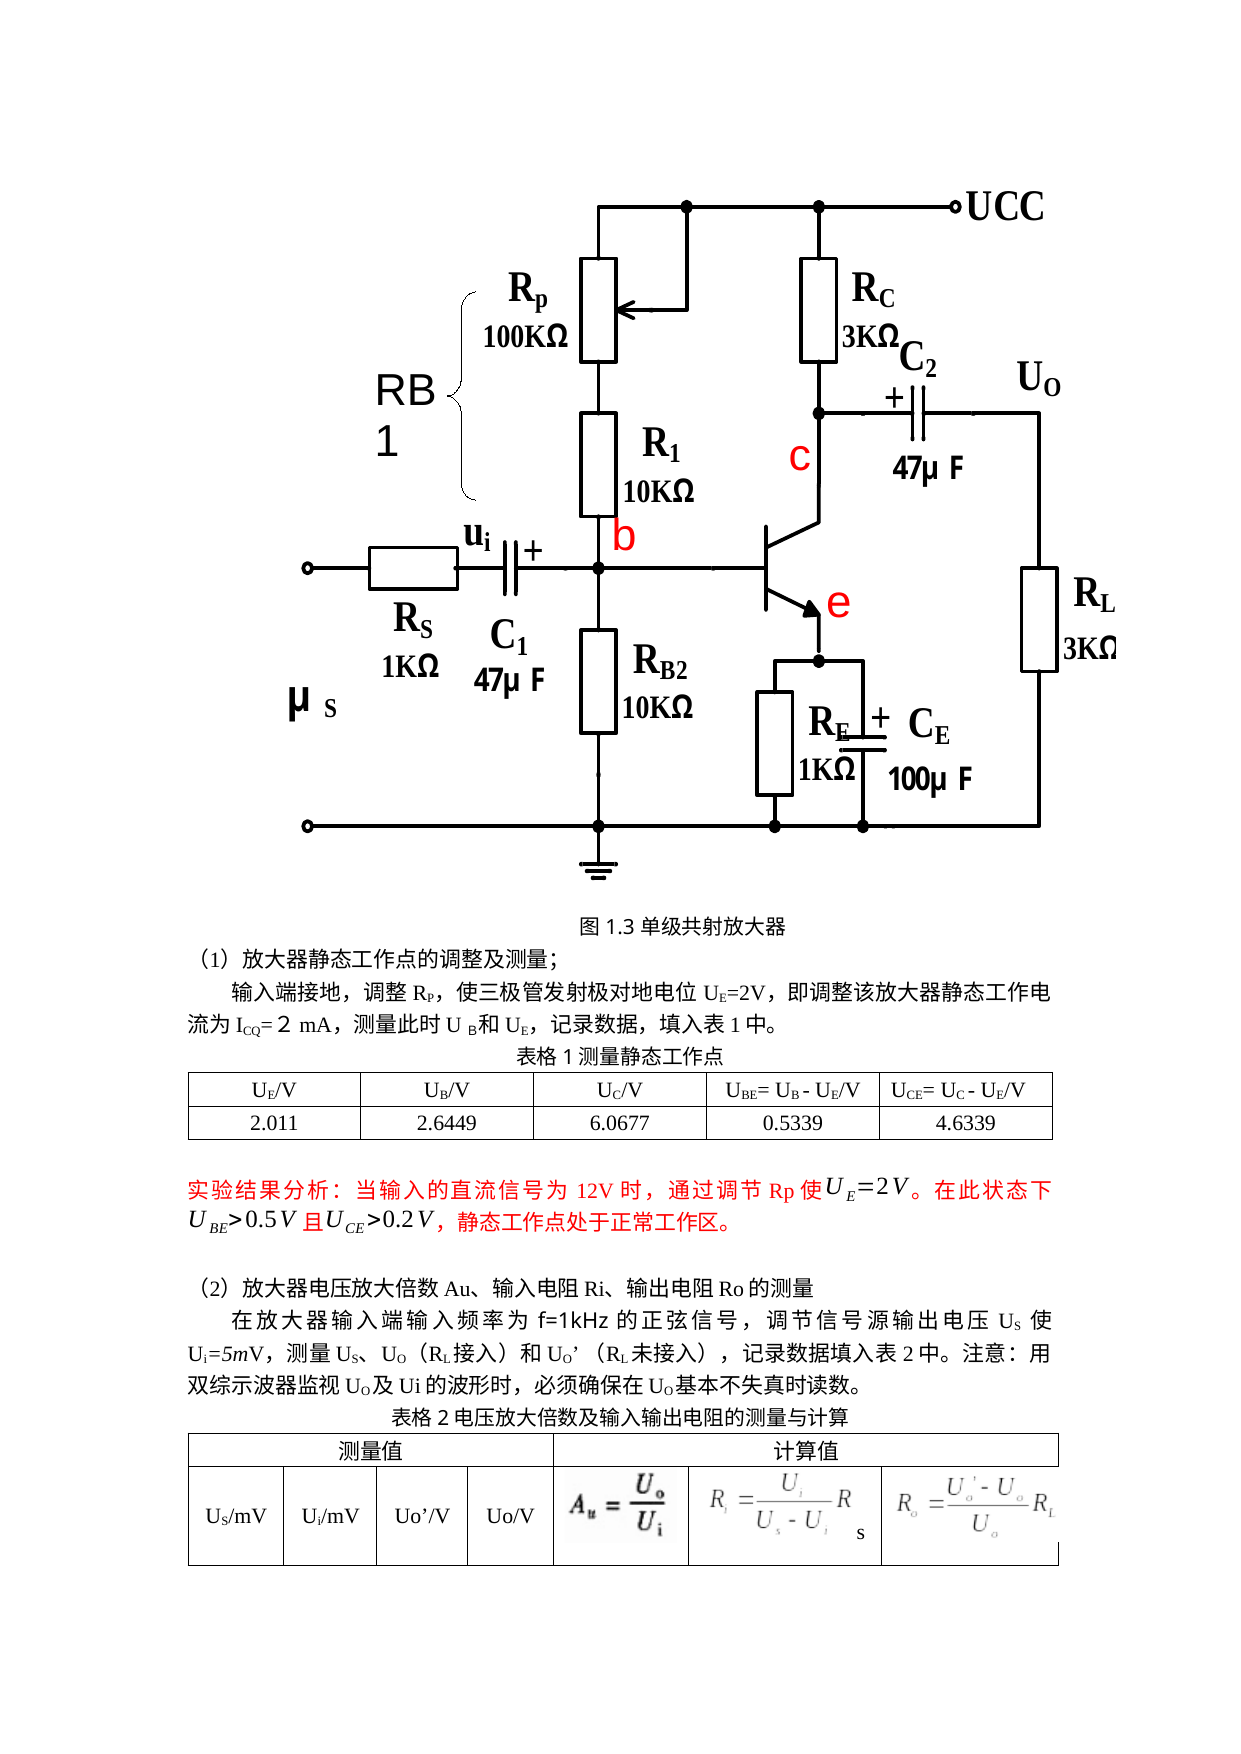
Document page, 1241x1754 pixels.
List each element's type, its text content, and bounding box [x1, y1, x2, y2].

table_cell [554, 1467, 688, 1565]
table_header UC/V [534, 1073, 706, 1106]
table_cell 2.011 [189, 1107, 360, 1139]
picture [564, 1467, 677, 1543]
table_cell 4.6339 [880, 1107, 1052, 1139]
table_cell Uo/V [468, 1467, 553, 1565]
table_cell 2.6449 [361, 1107, 533, 1139]
table_cell [882, 1467, 1058, 1565]
text 表格 1 测量静态工作点 [187, 1039, 1053, 1072]
text 在放大器输入端输入频率为f=1kHz的正弦信号，调节信号源输出电压US 使Ui=5mV，测量US、UO（RL接入）和UO’ （RL未接入），记录数据填入表2中。注意：用双综示波器监视UO及Ui的波形时，必须确保在UO基本不失真时读数。 [187, 1303, 1053, 1400]
table_cell 6.0677 [534, 1107, 706, 1139]
table_cell 0.5339 [707, 1107, 879, 1139]
table_cell Uo’/V [377, 1467, 467, 1565]
table_header 测量值 [189, 1434, 553, 1466]
table_header UB/V [361, 1073, 533, 1106]
table_cell Ui/mV [284, 1467, 376, 1565]
table_cell s [689, 1467, 881, 1565]
table_header UBE= UB - UE/V [707, 1073, 879, 1106]
text 表格 2 电压放大倍数及输入输出电阻的测量与计算 [187, 1400, 1053, 1433]
table_header UCE= UC - UE/V [880, 1073, 1052, 1106]
text 实验结果分析：当输入的直流信号为12V时，通过调节Rp使。在此状态下 且，静态工作点处于正常工作区。 [187, 1173, 1053, 1238]
text （1）放大器静态工作点的调整及测量； [187, 942, 1053, 974]
table_cell US/mV [189, 1467, 283, 1565]
text 图 1.3 单级共射放大器 [187, 909, 1053, 942]
text （2）放大器电压放大倍数Au、输入电阻Ri、输出电阻Ro的测量 [187, 1270, 1053, 1303]
table_header UE/V [189, 1073, 360, 1106]
table_header 计算值 [554, 1434, 1058, 1466]
text 输入端接地，调整RP，使三极管发射极对地电位UE=2V，即调整该放大器静态工作电流为ICQ=２mA，测量此时UＢ和UE，记录数据，填入表1中。 [187, 974, 1053, 1039]
